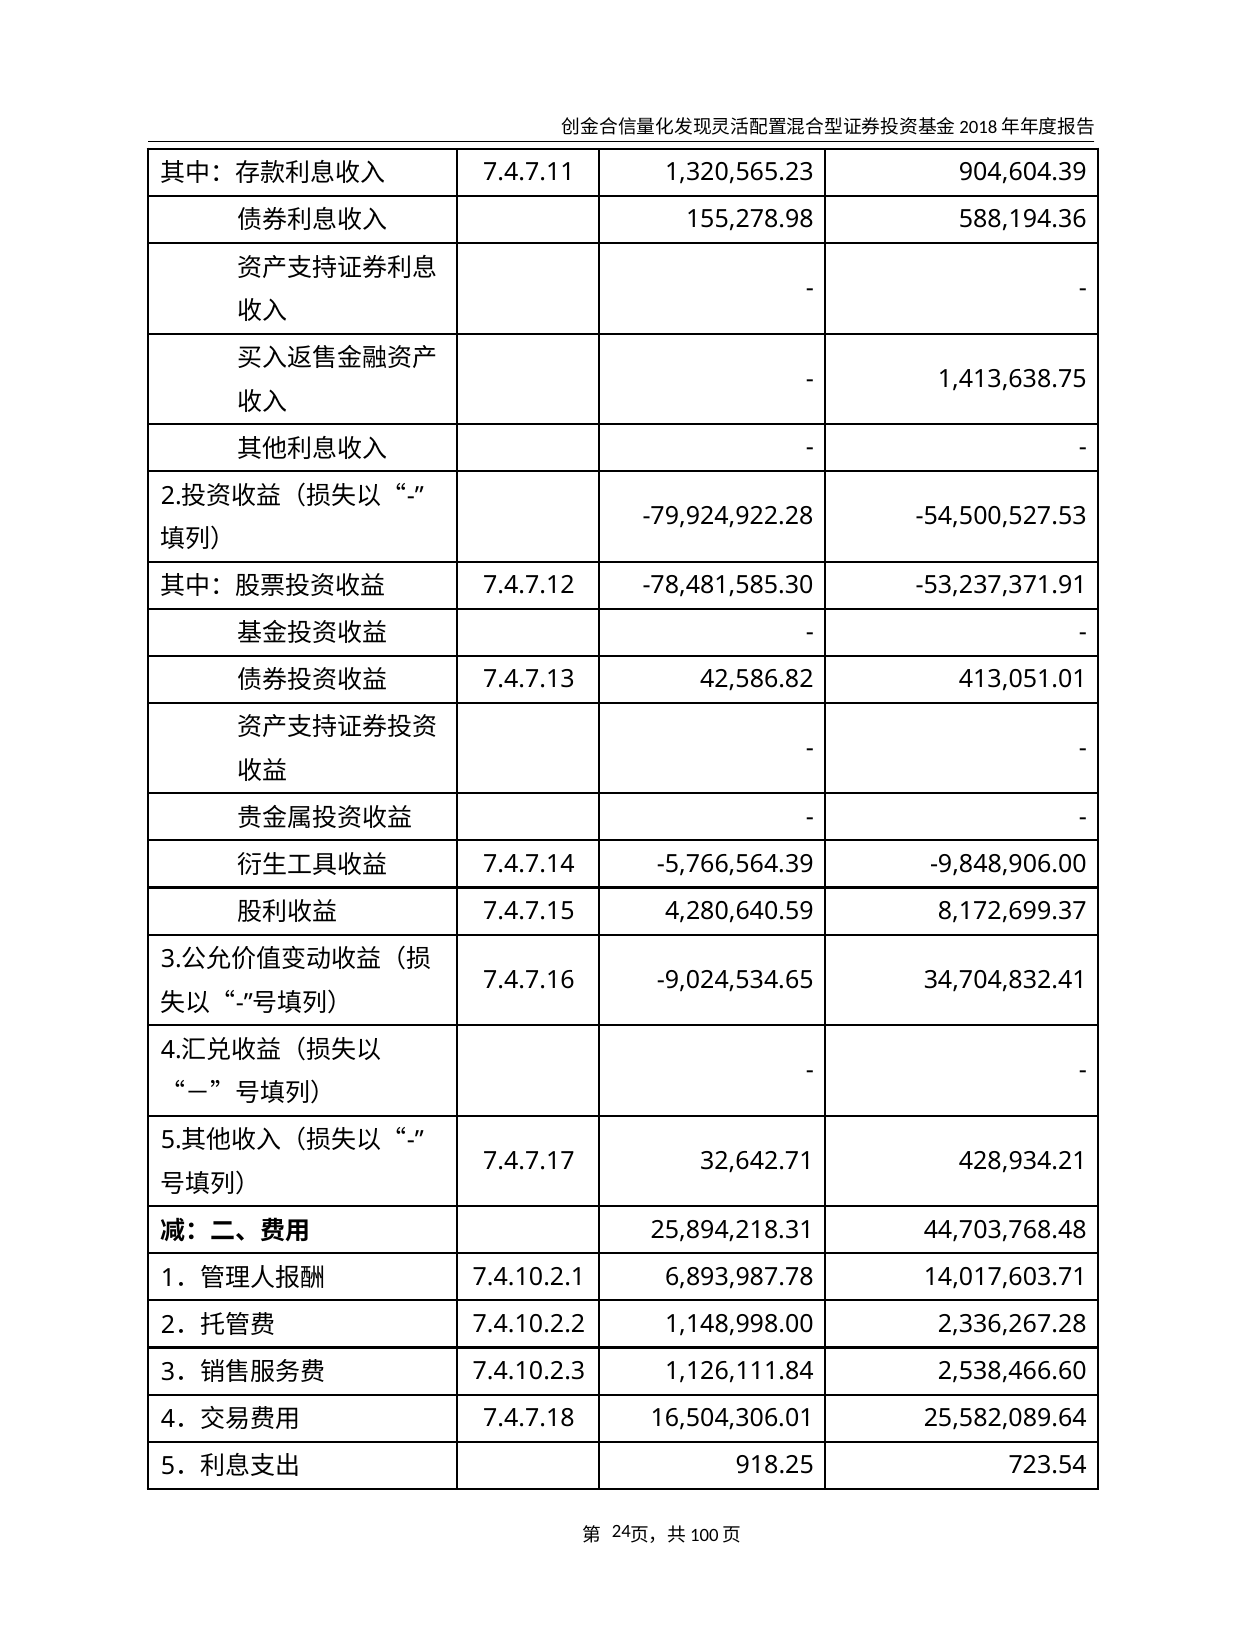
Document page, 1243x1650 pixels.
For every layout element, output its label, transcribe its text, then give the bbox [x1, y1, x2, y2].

table_cell 3．销售服务费 [149, 1349, 456, 1393]
table_cell 5.其他收入（损失以“-”号填列） [149, 1117, 456, 1205]
table_cell 588,194.36 [826, 197, 1097, 242]
table_cell [458, 1443, 598, 1488]
table_cell 14,017,603.71 [826, 1254, 1097, 1299]
table_cell 7.4.7.14 [458, 841, 598, 886]
table_cell [458, 197, 598, 242]
table_cell 2．托管费 [149, 1301, 456, 1346]
table_cell 42,586.82 [600, 657, 824, 702]
table_cell 贵金属投资收益 [149, 794, 456, 839]
table_cell - [600, 704, 824, 792]
table_cell [458, 335, 598, 423]
table_cell 1,126,111.84 [600, 1349, 824, 1393]
table_cell [458, 704, 598, 792]
table_cell 其他利息收入 [149, 425, 456, 470]
table_cell -9,024,534.65 [600, 936, 824, 1024]
table_cell 8,172,699.37 [826, 889, 1097, 933]
table_cell -5,766,564.39 [600, 841, 824, 886]
table_cell 3.公允价值变动收益（损失以“-”号填列） [149, 936, 456, 1024]
table_cell 资产支持证券利息收入 [149, 244, 456, 332]
table_cell 基金投资收益 [149, 610, 456, 655]
table_cell -53,237,371.91 [826, 563, 1097, 608]
table_cell -78,481,585.30 [600, 563, 824, 608]
table_cell 7.4.7.16 [458, 936, 598, 1024]
table_cell 44,703,768.48 [826, 1207, 1097, 1252]
table_cell - [826, 794, 1097, 839]
table_cell 723.54 [826, 1443, 1097, 1488]
table_cell 7.4.10.2.1 [458, 1254, 598, 1299]
table_cell 买入返售金融资产收入 [149, 335, 456, 423]
table_cell - [600, 425, 824, 470]
table_cell 1,148,998.00 [600, 1301, 824, 1346]
table_cell [458, 244, 598, 332]
table_cell -9,848,906.00 [826, 841, 1097, 886]
table_cell 其中：存款利息收入 [149, 150, 456, 195]
table_cell 155,278.98 [600, 197, 824, 242]
table_cell - [826, 244, 1097, 332]
table_cell 32,642.71 [600, 1117, 824, 1205]
table_cell - [600, 244, 824, 332]
table_cell 7.4.7.15 [458, 889, 598, 933]
table_cell 7.4.7.11 [458, 150, 598, 195]
table_cell 904,604.39 [826, 150, 1097, 195]
table_cell 7.4.10.2.3 [458, 1349, 598, 1393]
table_cell [458, 794, 598, 839]
table_cell -79,924,922.28 [600, 472, 824, 561]
table_cell - [826, 425, 1097, 470]
table_cell 2,336,267.28 [826, 1301, 1097, 1346]
table_cell 4,280,640.59 [600, 889, 824, 933]
table_cell 7.4.7.18 [458, 1396, 598, 1441]
table_cell - [600, 335, 824, 423]
table_cell 减：二、费用 [149, 1207, 456, 1252]
table_cell 其中：股票投资收益 [149, 563, 456, 608]
table_cell [458, 610, 598, 655]
table_cell [458, 1207, 598, 1252]
table_cell 428,934.21 [826, 1117, 1097, 1205]
table_cell 4.汇兑收益（损失以“－”号填列） [149, 1026, 456, 1114]
table_cell 2.投资收益（损失以“-”填列） [149, 472, 456, 561]
table_cell - [600, 1026, 824, 1114]
table_cell 1,413,638.75 [826, 335, 1097, 423]
table_cell 7.4.10.2.2 [458, 1301, 598, 1346]
table_cell [458, 1026, 598, 1114]
table_cell 7.4.7.12 [458, 563, 598, 608]
table_cell 918.25 [600, 1443, 824, 1488]
table_cell 16,504,306.01 [600, 1396, 824, 1441]
table_cell - [826, 704, 1097, 792]
table_cell 25,894,218.31 [600, 1207, 824, 1252]
table_cell 债券投资收益 [149, 657, 456, 702]
table_cell 资产支持证券投资收益 [149, 704, 456, 792]
table_cell 1．管理人报酬 [149, 1254, 456, 1299]
table_cell 7.4.7.17 [458, 1117, 598, 1205]
table_cell 股利收益 [149, 889, 456, 933]
table_cell 衍生工具收益 [149, 841, 456, 886]
table_cell 1,320,565.23 [600, 150, 824, 195]
table_cell 债券利息收入 [149, 197, 456, 242]
table_cell 34,704,832.41 [826, 936, 1097, 1024]
table_cell 7.4.7.13 [458, 657, 598, 702]
table_cell 4．交易费用 [149, 1396, 456, 1441]
table_cell 413,051.01 [826, 657, 1097, 702]
table_cell - [826, 610, 1097, 655]
table_cell - [826, 1026, 1097, 1114]
table_cell -54,500,527.53 [826, 472, 1097, 561]
table_cell - [600, 794, 824, 839]
table_cell - [600, 610, 824, 655]
table_cell 2,538,466.60 [826, 1349, 1097, 1393]
table_cell 5．利息支出 [149, 1443, 456, 1488]
table_cell [458, 472, 598, 561]
table_cell 25,582,089.64 [826, 1396, 1097, 1441]
table_cell [458, 425, 598, 470]
table_cell 6,893,987.78 [600, 1254, 824, 1299]
